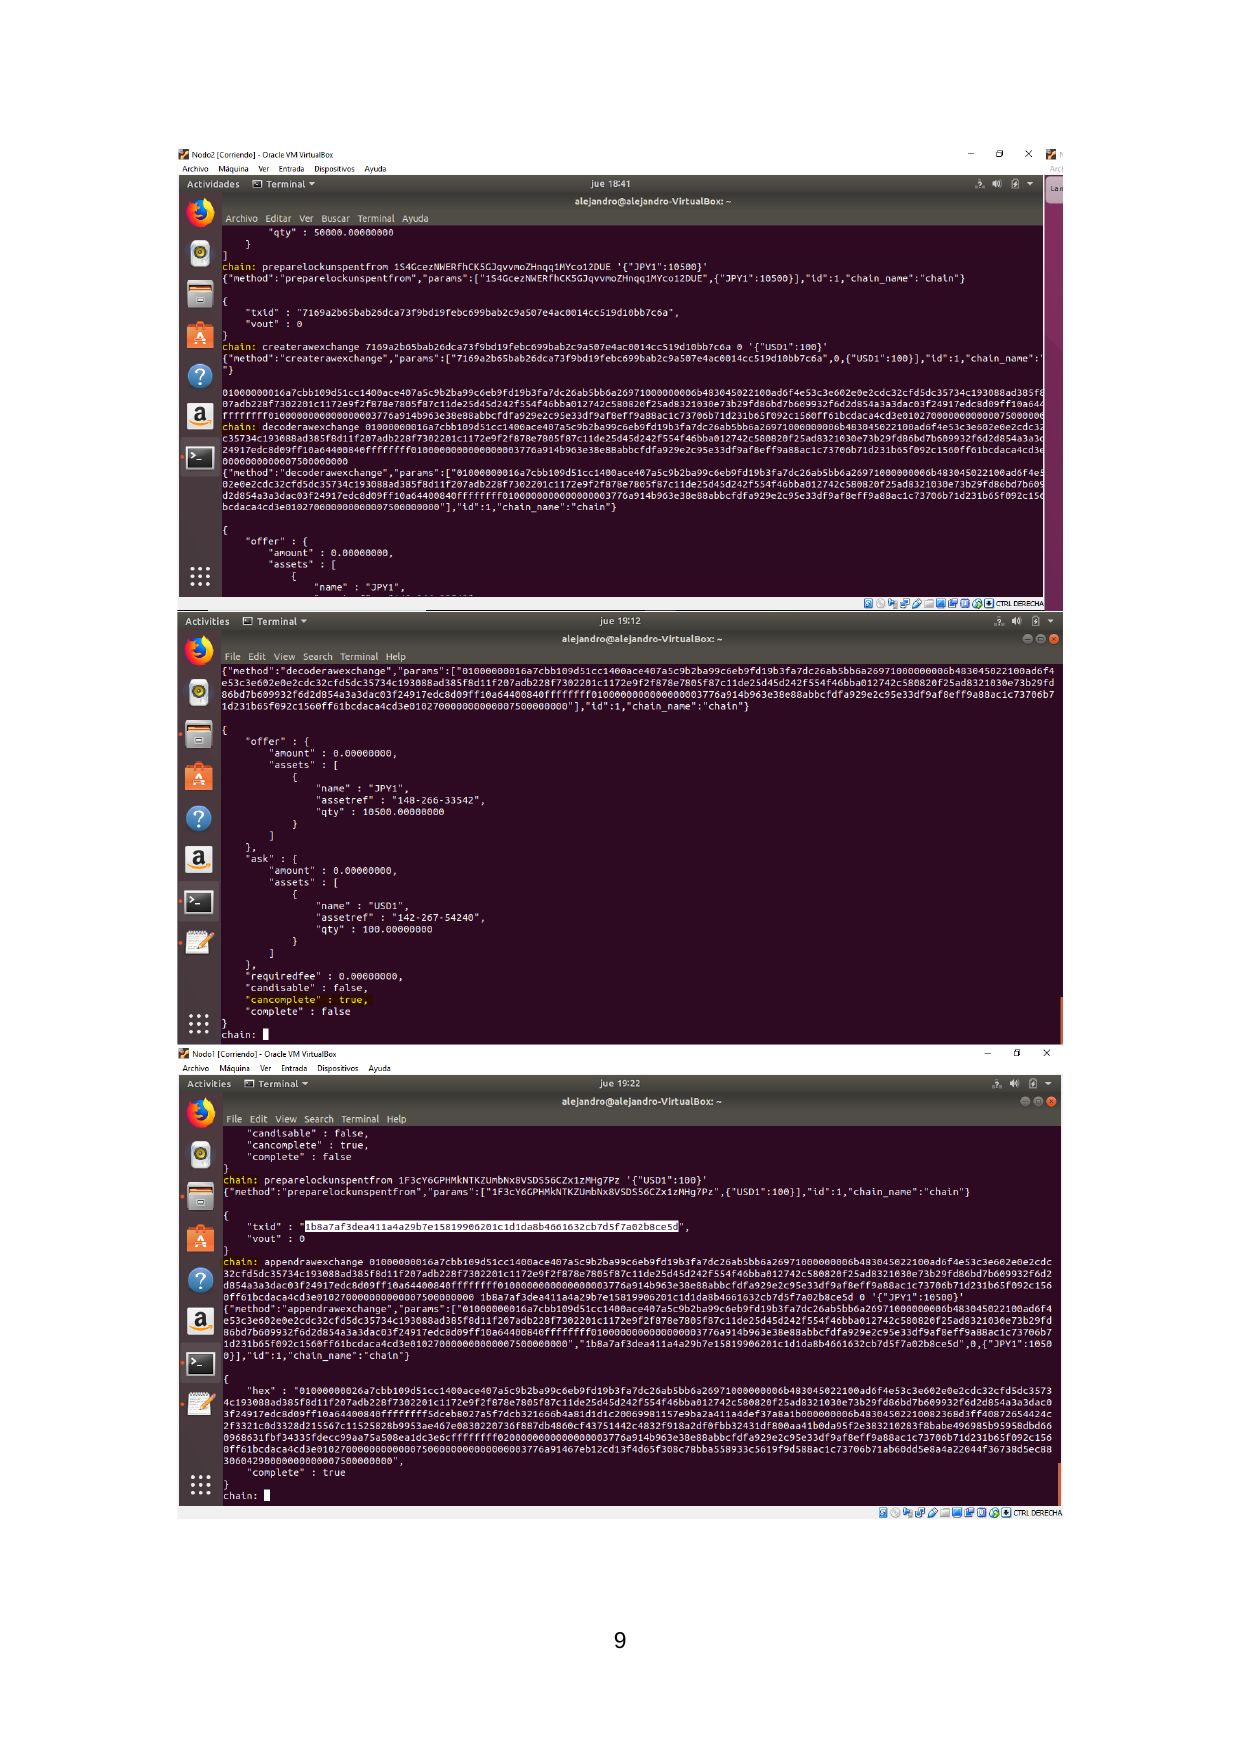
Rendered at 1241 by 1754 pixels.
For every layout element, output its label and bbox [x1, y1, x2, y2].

picture [177, 147, 1063, 611]
picture [177, 612, 1063, 1045]
picture [177, 1046, 1063, 1519]
